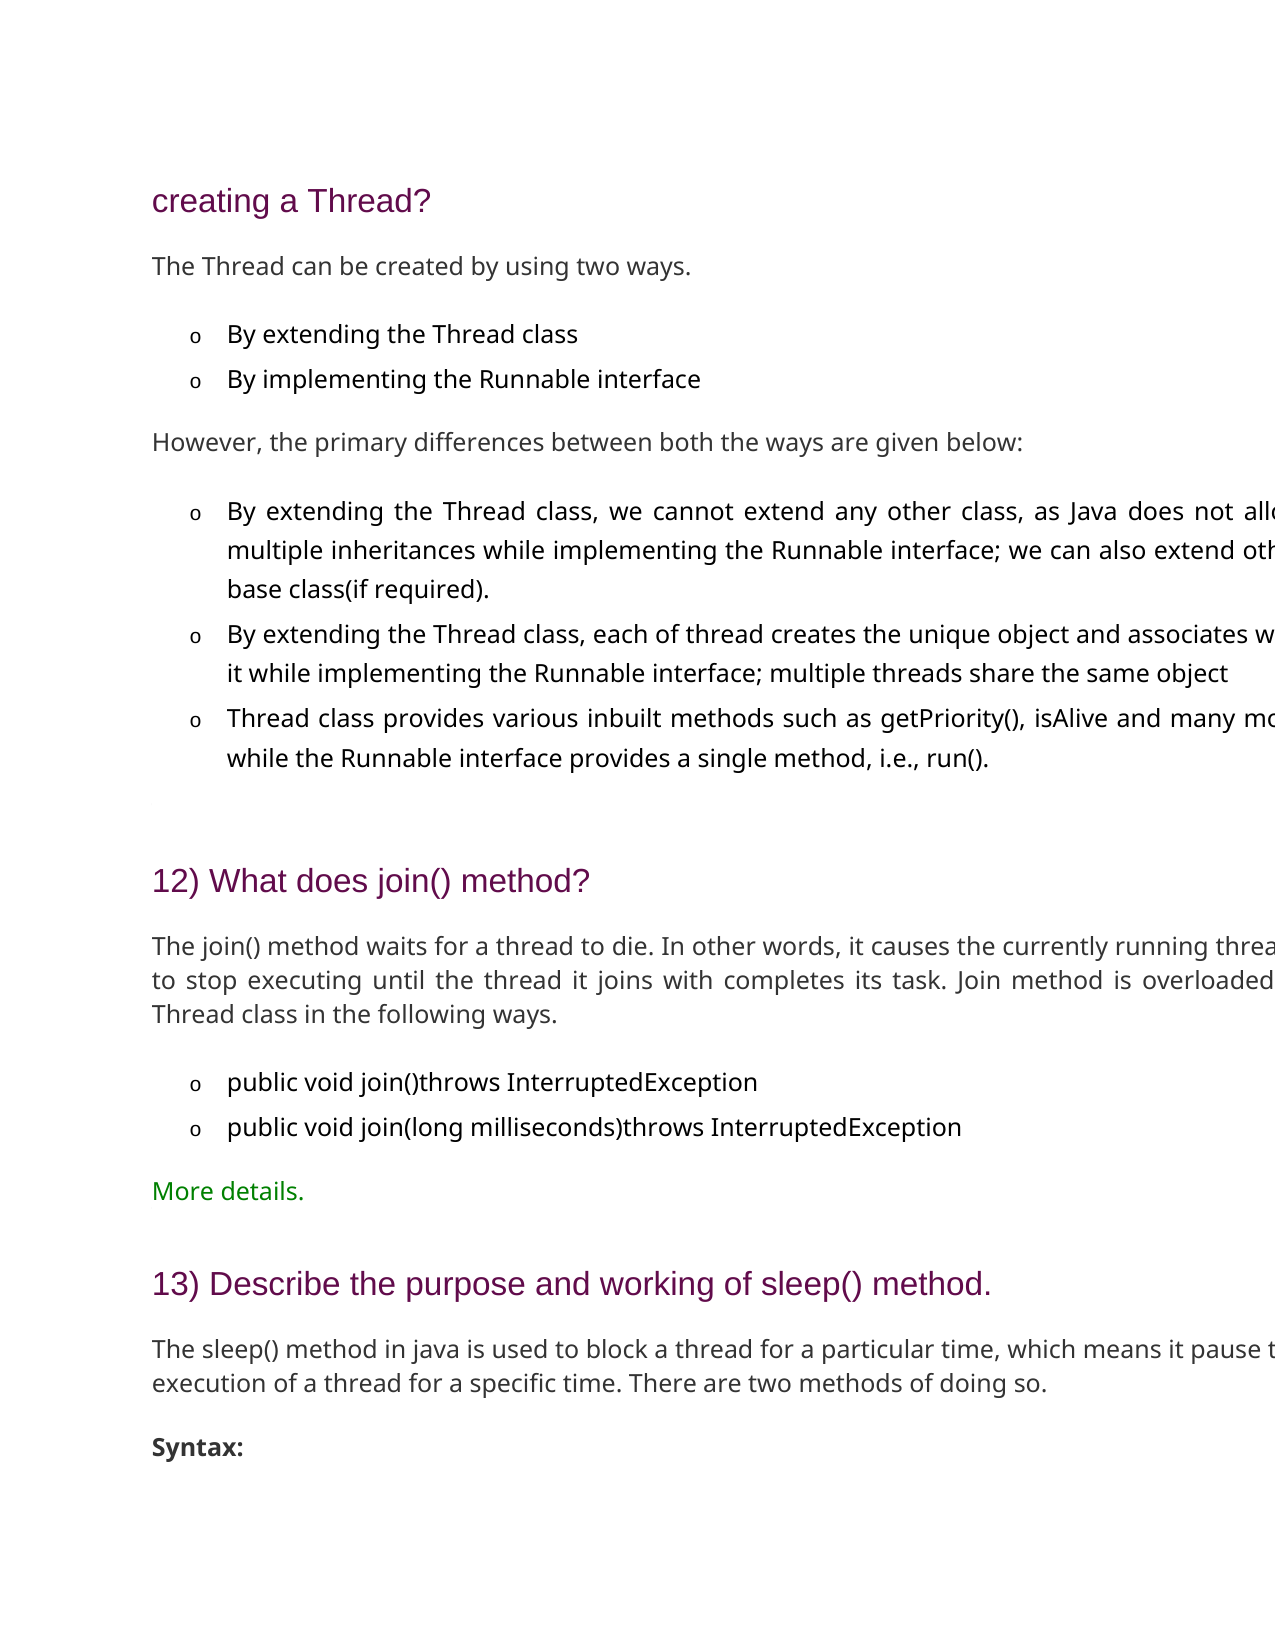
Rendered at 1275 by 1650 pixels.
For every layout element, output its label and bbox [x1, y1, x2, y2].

table_header [150, 150, 1275, 1494]
